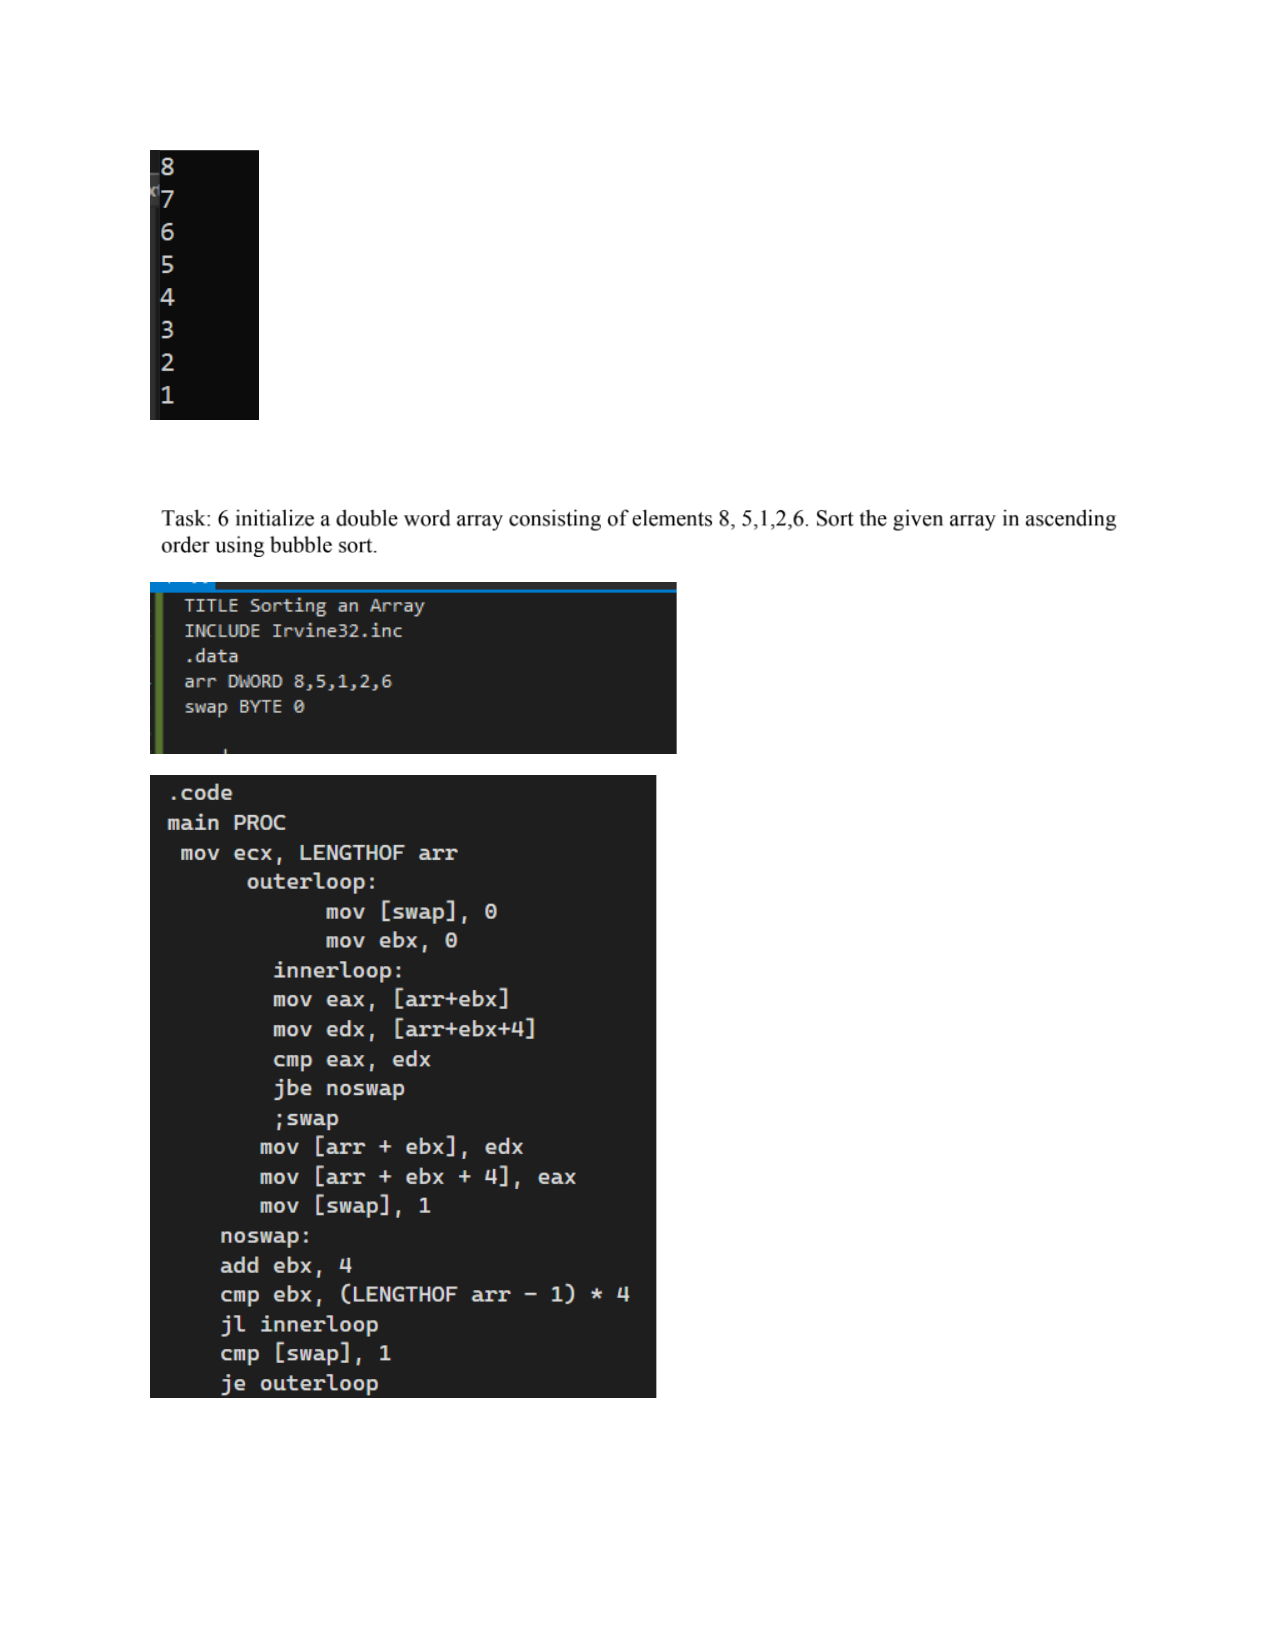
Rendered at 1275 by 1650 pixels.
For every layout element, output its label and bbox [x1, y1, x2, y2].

picture [150, 498, 1125, 561]
picture [150, 775, 657, 1398]
picture [150, 150, 259, 420]
picture [150, 582, 677, 754]
